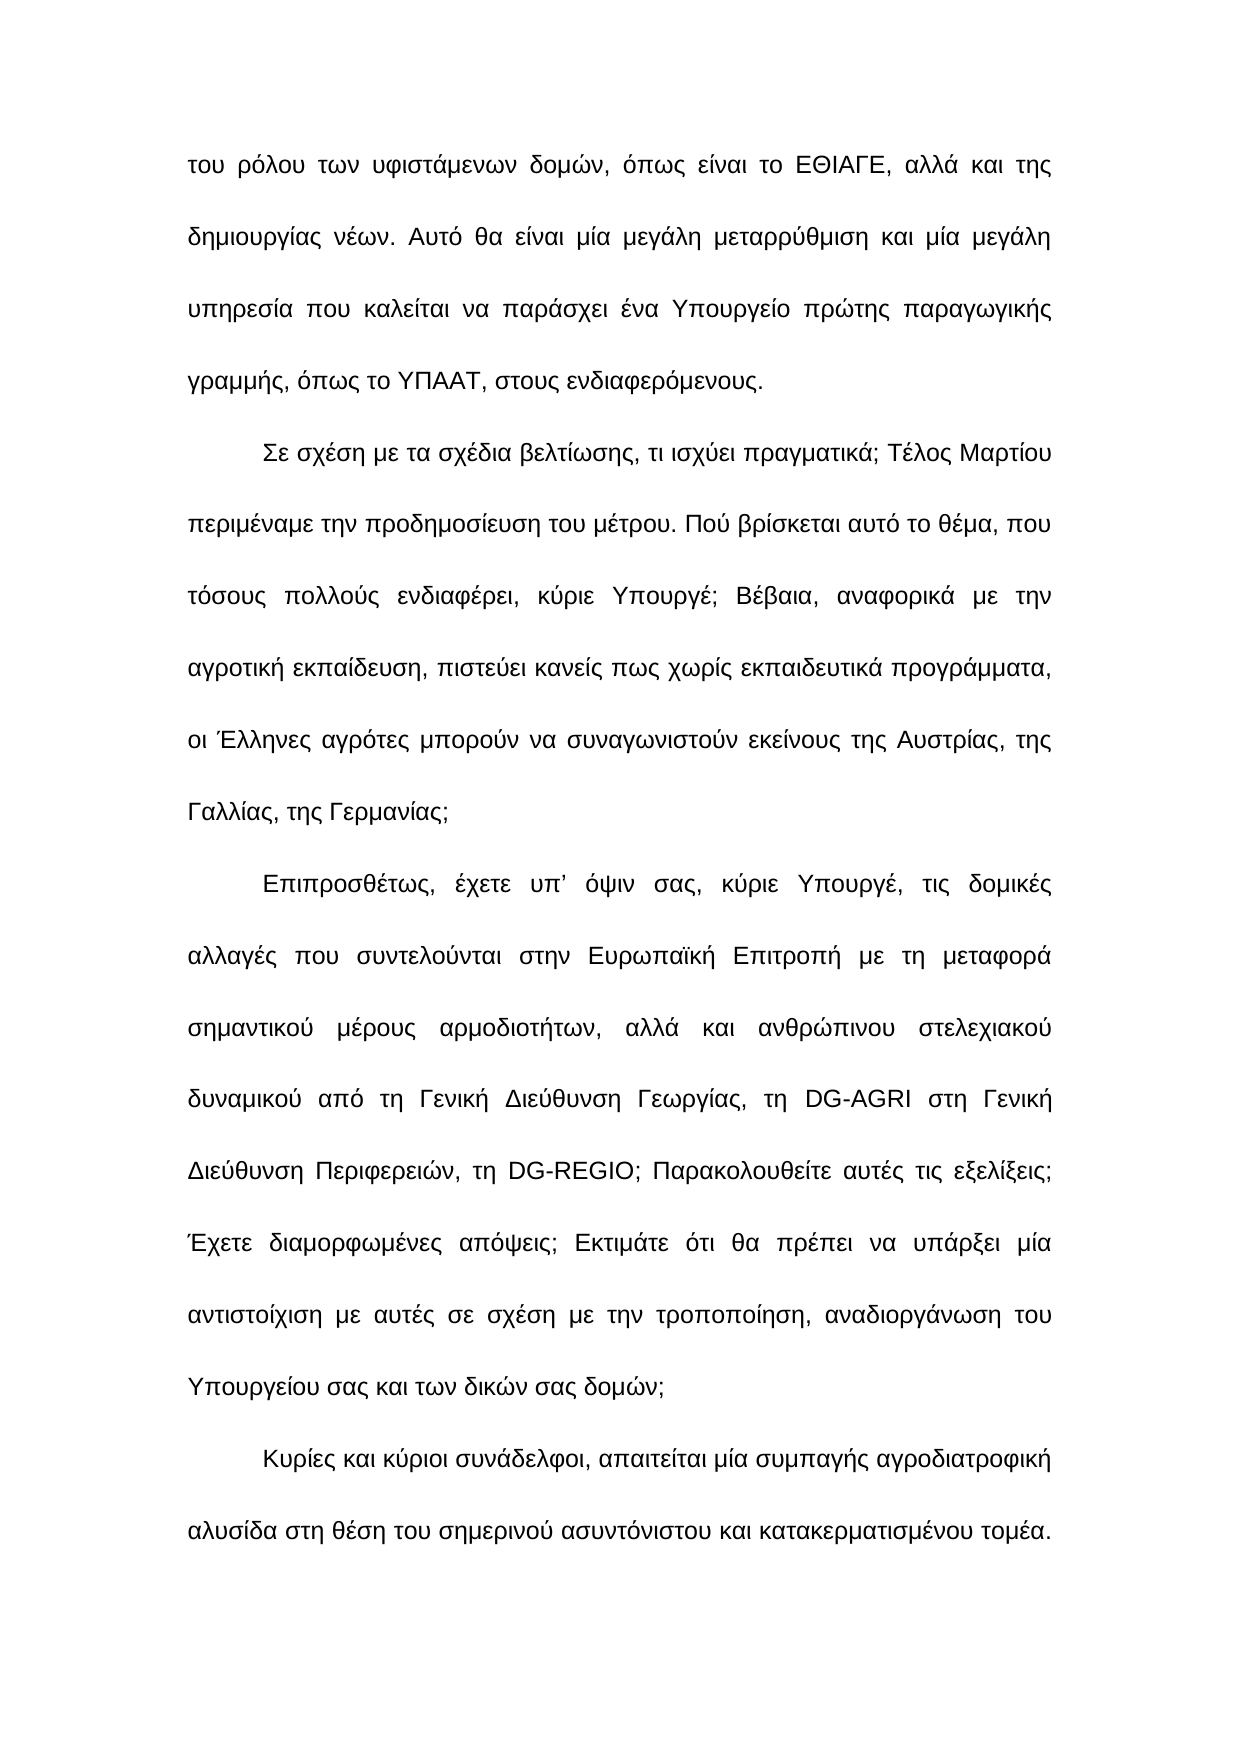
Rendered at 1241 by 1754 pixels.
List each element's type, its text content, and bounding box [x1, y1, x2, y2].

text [187, 150, 1053, 394]
text Επιπροσθέτως, έχετε υπ’ όψιν σας, κύριε Υπουργέ, τις δομικές αλλαγές που συντελούνται στην Ευρωπαϊκή Επιτροπή με τη μεταφορά σημαντικού μέρους αρμοδιοτήτων, αλλά και ανθρώπινου στελεχιακού δυναμικού από τη Γενική Διεύθυνση Γεωργίας, τη DG-AGRI στη Γενική Διεύθυνση Περιφερειών, τη DG-REGIO; Παρακολουθείτε αυτές τις εξελίξεις; Έχετε διαμορφωμένες απόψεις; Εκτιμάτε ότι θα πρέπει να υπάρξει μία αντιστοίχιση με αυτές σε σχέση με την τροποποίηση, αναδιοργάνωση του Υπουργείου σας και των δικών σας δομών; [187, 869, 1053, 1401]
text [187, 1444, 1053, 1544]
text Σε σχέση με τα σχέδια βελτίωσης, τι ισχύει πραγματικά; Τέλος Μαρτίου περιμέναμε την προδημοσίευση του μέτρου. Πού βρίσκεται αυτό το θέμα, που τόσους πολλούς ενδιαφέρει, κύριε Υπουργέ; Βέβαια, αναφορικά με την αγροτική εκπαίδευση, πιστεύει κανείς πως χωρίς εκπαιδευτικά προγράμματα, οι Έλληνες αγρότες μπορούν να συναγωνιστούν εκείνους της Αυστρίας, της Γαλλίας, της Γερμανίας; [187, 437, 1053, 826]
